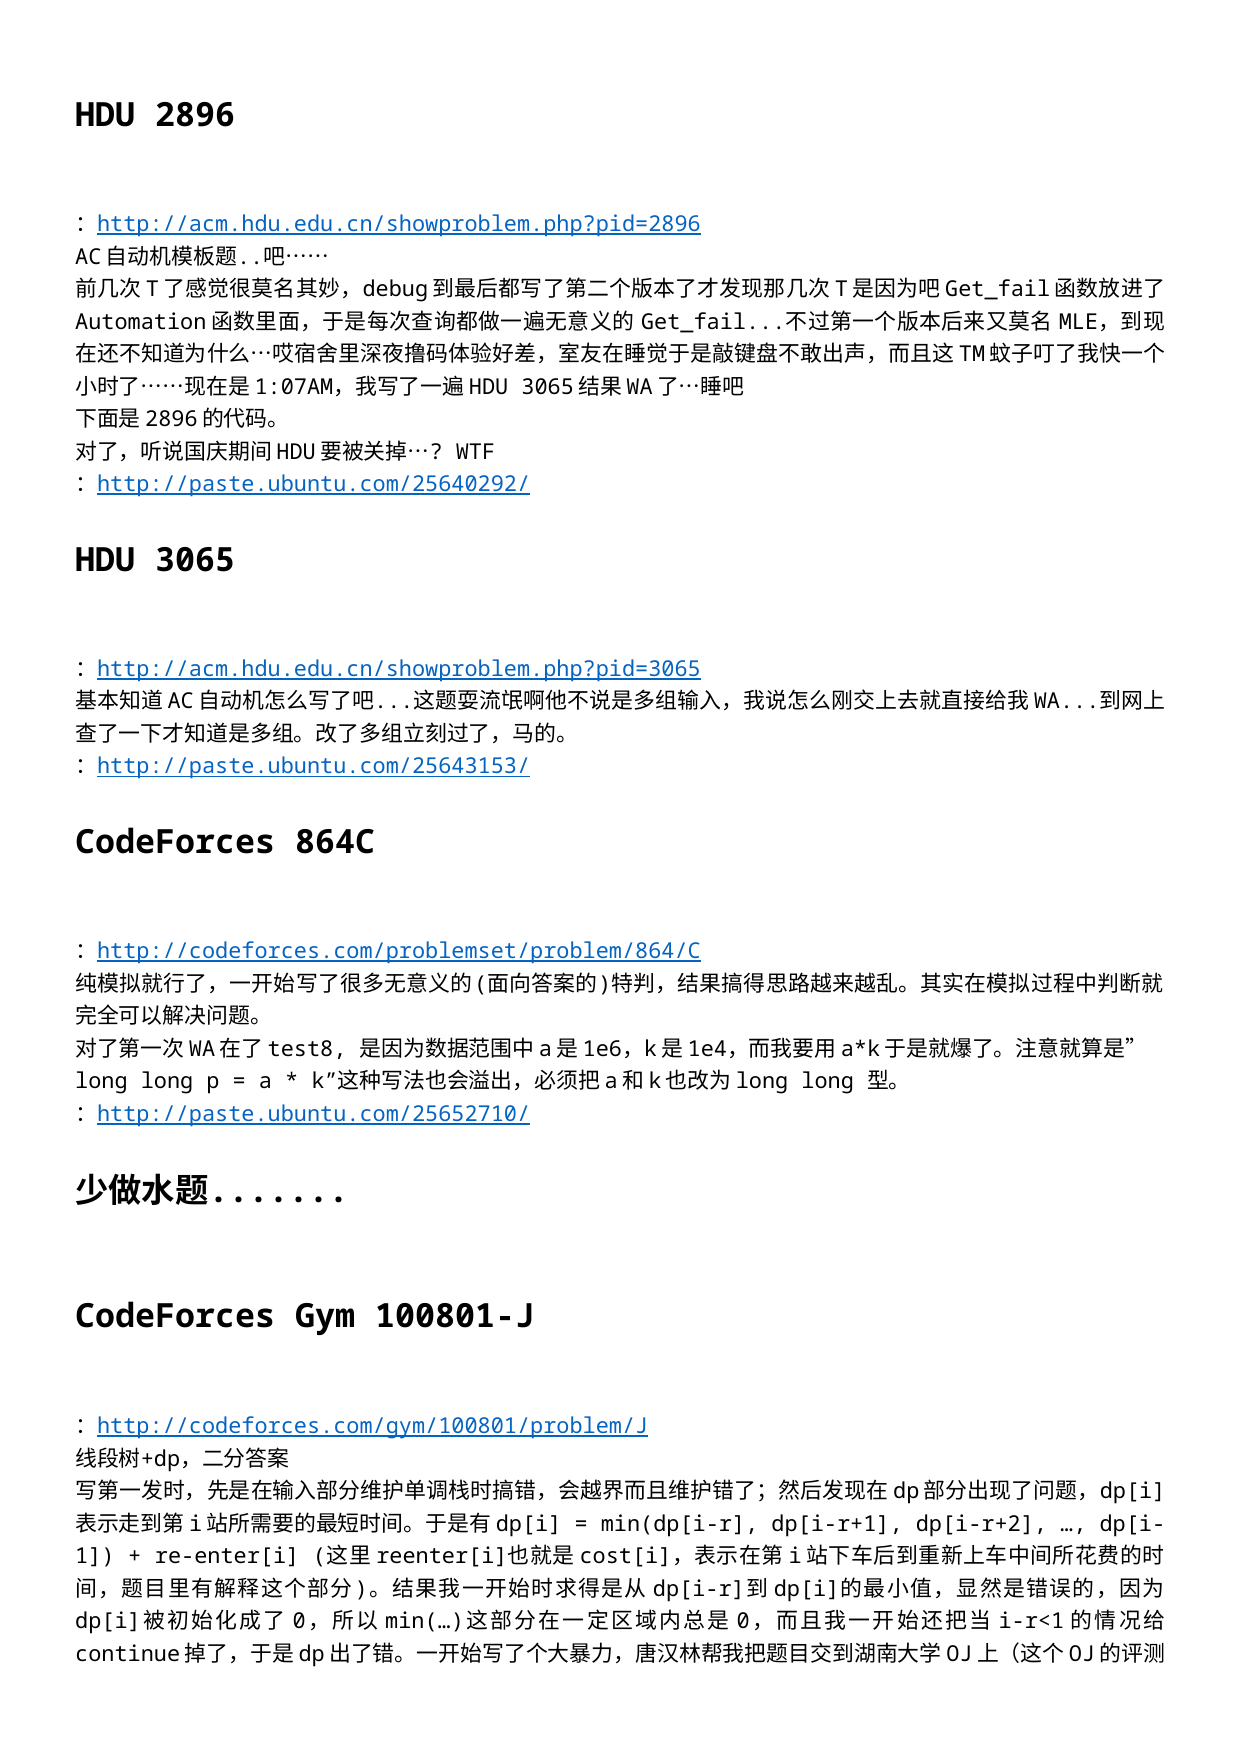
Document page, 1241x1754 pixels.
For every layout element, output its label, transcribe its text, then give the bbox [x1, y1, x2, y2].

text 下面是2896的代码。 [75, 401, 1165, 433]
text ：http://paste.ubuntu.com/25640292/ [75, 466, 1165, 498]
text AC自动机模板题..吧…… [75, 238, 1165, 271]
text long long p = a * k”这种写法也会溢出，必须把a和k也改为long long 型。 [75, 1063, 1165, 1096]
subtitle HDU 3065 [75, 526, 1165, 591]
subtitle CodeForces Gym 100801-J [75, 1282, 1165, 1347]
text ：http://paste.ubuntu.com/25652710/ [75, 1096, 1165, 1128]
text 对了第一次WA在了test8, 是因为数据范围中a是1e6，k是1e4，而我要用a*k于是就爆了。注意就算是” [75, 1031, 1165, 1063]
text 纯模拟就行了，一开始写了很多无意义的(面向答案的)特判，结果搞得思路越来越乱。其实在模拟过程中判断就完全可以解决问题。 [75, 966, 1165, 1031]
text 对了，听说国庆期间HDU要被关掉…? WTF [75, 433, 1165, 466]
text ：http://codeforces.com/gym/100801/problem/J [75, 1408, 1165, 1440]
text 线段树+dp，二分答案 [75, 1440, 1165, 1473]
text ：http://acm.hdu.edu.cn/showproblem.php?pid=2896 [75, 206, 1165, 238]
text 基本知道AC自动机怎么写了吧...这题耍流氓啊他不说是多组输入，我说怎么刚交上去就直接给我WA...到网上查了一下才知道是多组。改了多组立刻过了，马的。 [75, 683, 1165, 748]
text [75, 1473, 1165, 1668]
text ：http://paste.ubuntu.com/25643153/ [75, 748, 1165, 781]
subtitle CodeForces 864C [75, 808, 1165, 873]
text ：http://acm.hdu.edu.cn/showproblem.php?pid=3065 [75, 651, 1165, 683]
text ：http://codeforces.com/problemset/problem/864/C [75, 933, 1165, 966]
text 前几次T了感觉很莫名其妙，debug到最后都写了第二个版本了才发现那几次T是因为吧Get_fail函数放进了Automation函数里面，于是每次查询都做一遍无意义的Get_fail...不过第一个版本后来又莫名MLE，到现在还不知道为什么…哎宿舍里深夜撸码体验好差，室友在睡觉于是敲键盘不敢出声，而且这TM蚊子叮了我快一个小时了……现在是1:07AM，我写了一遍HDU 3065结果WA了…睡吧 [75, 271, 1165, 401]
subtitle 少做水题....... [75, 1155, 1165, 1220]
subtitle HDU 2896 [75, 81, 1165, 146]
